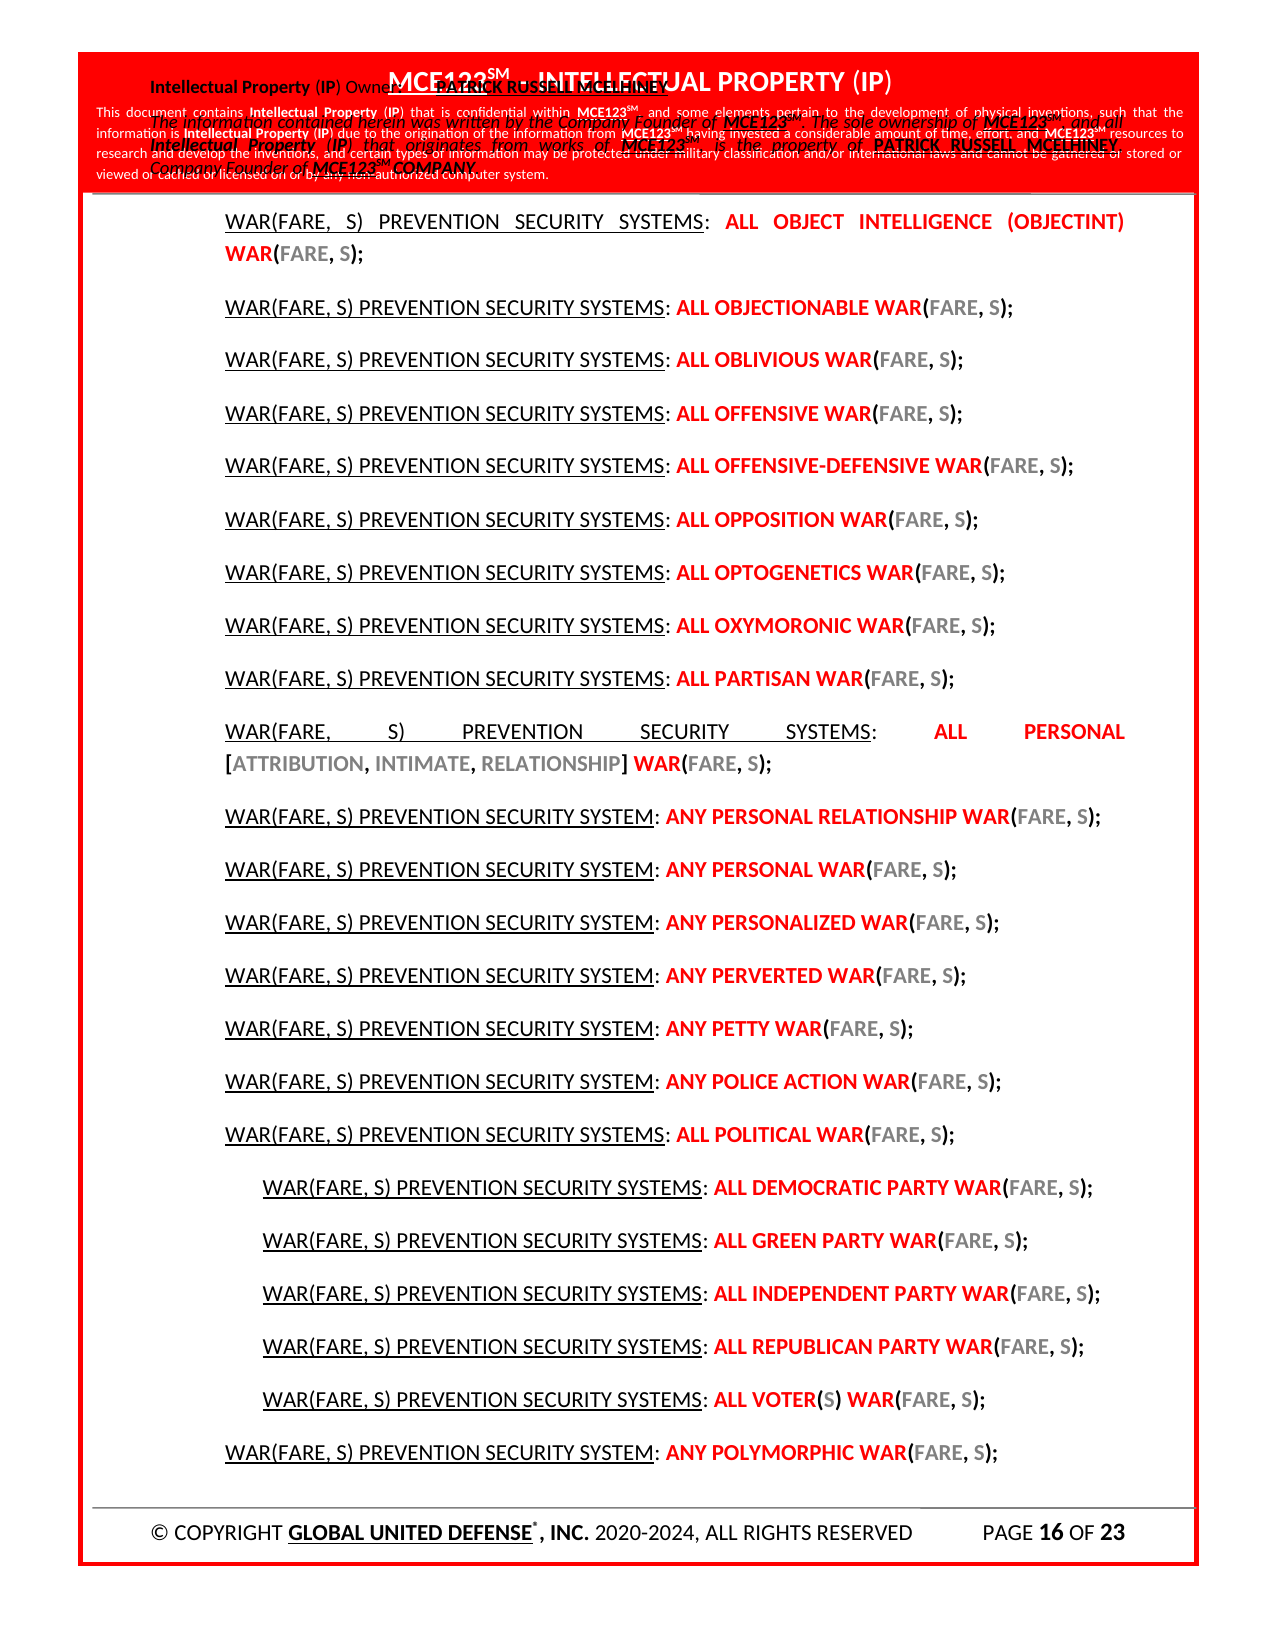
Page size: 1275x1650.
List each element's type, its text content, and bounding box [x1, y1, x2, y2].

text WAR(FARE, S) PREVENTION SECURITY SYSTEMS: ALL OBJECT INTELLIGENCE (OBJECTINT) WAR(FARE, S); [225, 207, 1125, 268]
text WAR(FARE, S) PREVENTION SECURITY SYSTEM: ANY PERVERTED WAR(FARE, S); [225, 961, 1125, 989]
text WAR(FARE, S) PREVENTION SECURITY SYSTEMS: ALL POLITICAL WAR(FARE, S); [225, 1120, 1125, 1148]
text WAR(FARE, S) PREVENTION SECURITY SYSTEMS: ALL PERSONAL [ATTRIBUTION, INTIMATE, RELATIONSHIP] WAR(FARE, S); [225, 717, 1125, 777]
text WAR(FARE, S) PREVENTION SECURITY SYSTEMS: ALL PARTISAN WAR(FARE, S); [225, 664, 1125, 692]
text WAR(FARE, S) PREVENTION SECURITY SYSTEM: ANY POLICE ACTION WAR(FARE, S); [225, 1067, 1125, 1095]
text WAR(FARE, S) PREVENTION SECURITY SYSTEMS: ALL GREEN PARTY WAR(FARE, S); [262, 1226, 1125, 1254]
text WAR(FARE, S) PREVENTION SECURITY SYSTEMS: ALL INDEPENDENT PARTY WAR(FARE, S); [262, 1279, 1125, 1307]
text WAR(FARE, S) PREVENTION SECURITY SYSTEM: ANY PERSONAL WAR(FARE, S); [225, 855, 1125, 883]
text WAR(FARE, S) PREVENTION SECURITY SYSTEMS: ALL OPTOGENETICS WAR(FARE, S); [225, 558, 1125, 586]
text WAR(FARE, S) PREVENTION SECURITY SYSTEMS: ALL OFFENSIVE-DEFENSIVE WAR(FARE, S); [225, 452, 1125, 480]
text WAR(FARE, S) PREVENTION SECURITY SYSTEMS: ALL OBJECTIONABLE WAR(FARE, S); [225, 293, 1125, 321]
text WAR(FARE, S) PREVENTION SECURITY SYSTEMS: ALL OPPOSITION WAR(FARE, S); [225, 505, 1125, 533]
text WAR(FARE, S) PREVENTION SECURITY SYSTEMS: ALL REPUBLICAN PARTY WAR(FARE, S); [262, 1332, 1125, 1360]
text WAR(FARE, S) PREVENTION SECURITY SYSTEMS: ALL OXYMORONIC WAR(FARE, S); [225, 611, 1125, 639]
text WAR(FARE, S) PREVENTION SECURITY SYSTEM: ANY PERSONALIZED WAR(FARE, S); [225, 908, 1125, 936]
text WAR(FARE, S) PREVENTION SECURITY SYSTEMS: ALL VOTER(S) WAR(FARE, S); [262, 1385, 1125, 1413]
text WAR(FARE, S) PREVENTION SECURITY SYSTEM: ANY PERSONAL RELATIONSHIP WAR(FARE, S); [225, 802, 1125, 830]
text WAR(FARE, S) PREVENTION SECURITY SYSTEM: ANY POLYMORPHIC WAR(FARE, S); [225, 1438, 1125, 1466]
text WAR(FARE, S) PREVENTION SECURITY SYSTEMS: ALL OFFENSIVE WAR(FARE, S); [225, 399, 1125, 427]
text WAR(FARE, S) PREVENTION SECURITY SYSTEMS: ALL DEMOCRATIC PARTY WAR(FARE, S); [262, 1173, 1125, 1201]
text WAR(FARE, S) PREVENTION SECURITY SYSTEMS: ALL OBLIVIOUS WAR(FARE, S); [225, 346, 1125, 374]
text WAR(FARE, S) PREVENTION SECURITY SYSTEM: ANY PETTY WAR(FARE, S); [225, 1014, 1125, 1042]
